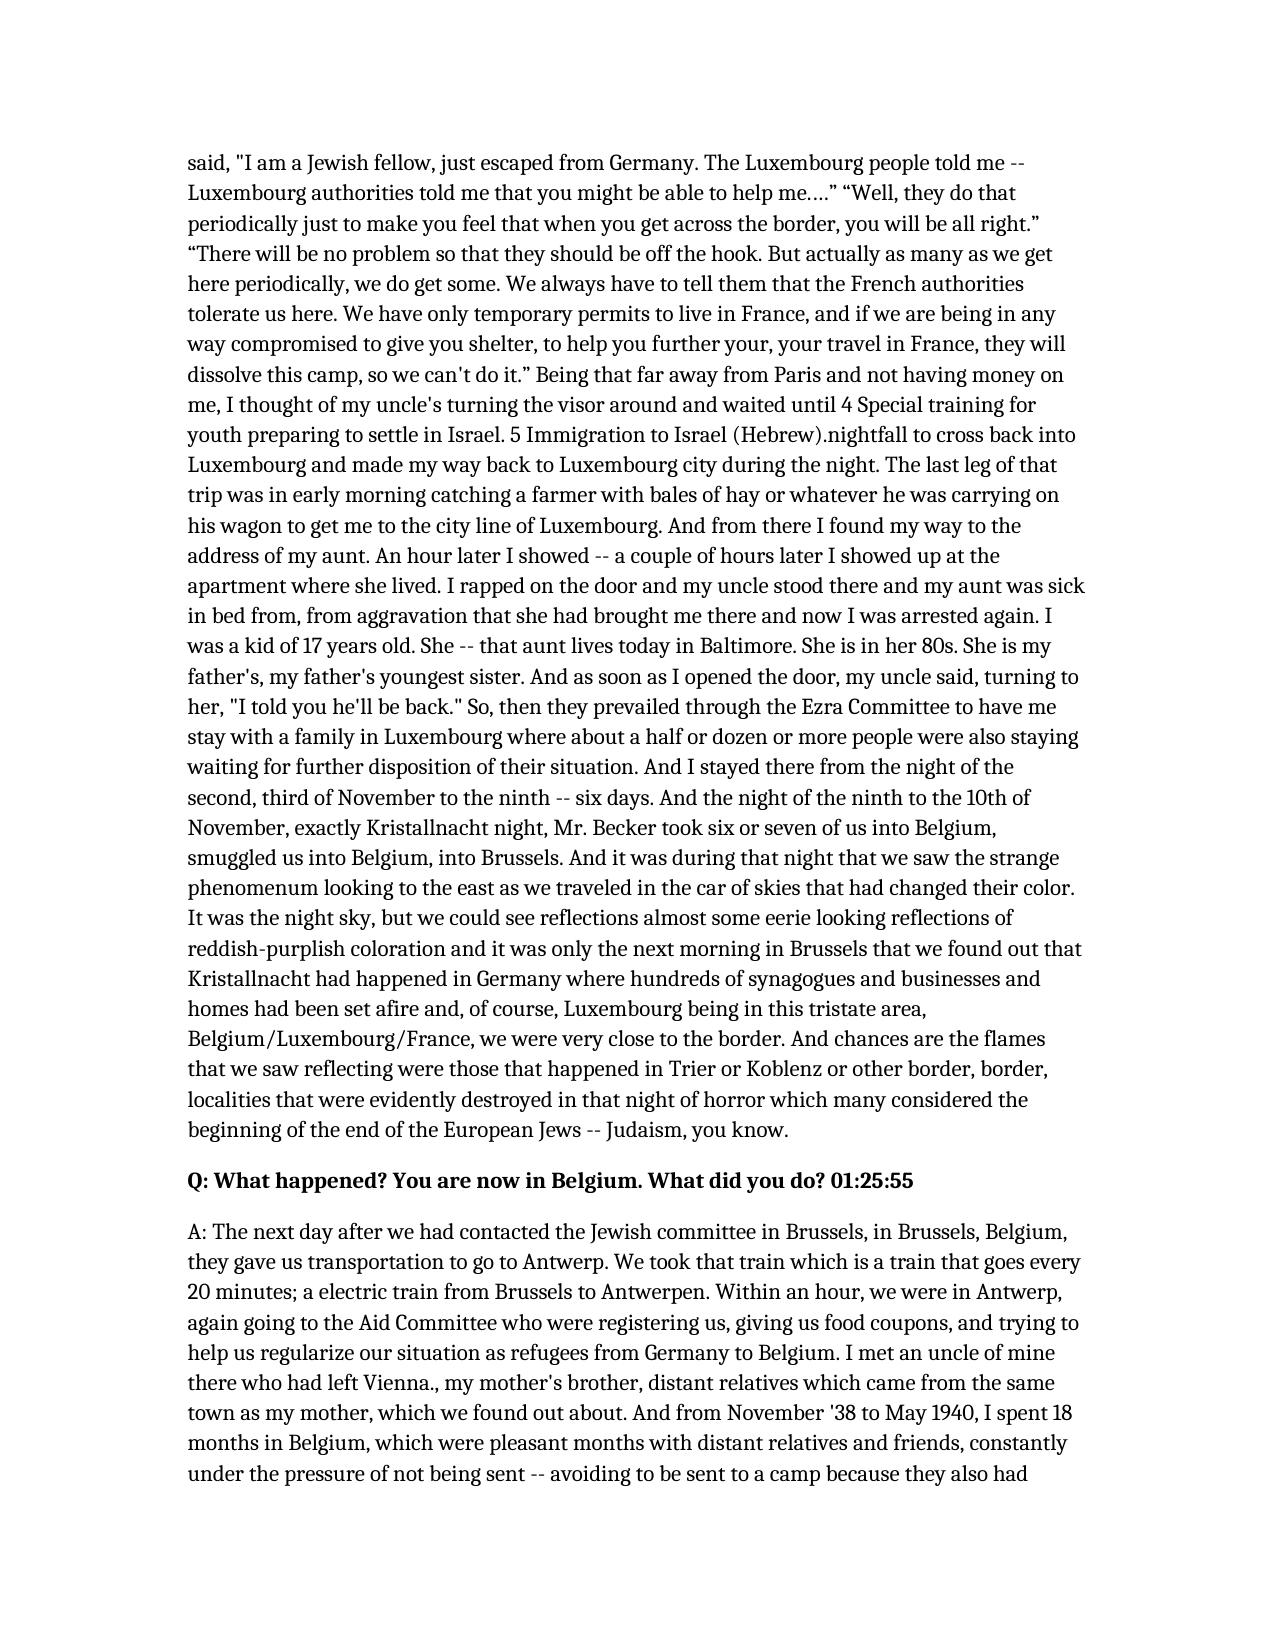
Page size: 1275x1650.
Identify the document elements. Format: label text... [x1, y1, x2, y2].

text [187, 150, 1087, 1143]
text Q: What happened? You are now in Belgium. What did you do? 01:25:55 [187, 1168, 1087, 1194]
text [187, 1219, 1087, 1487]
